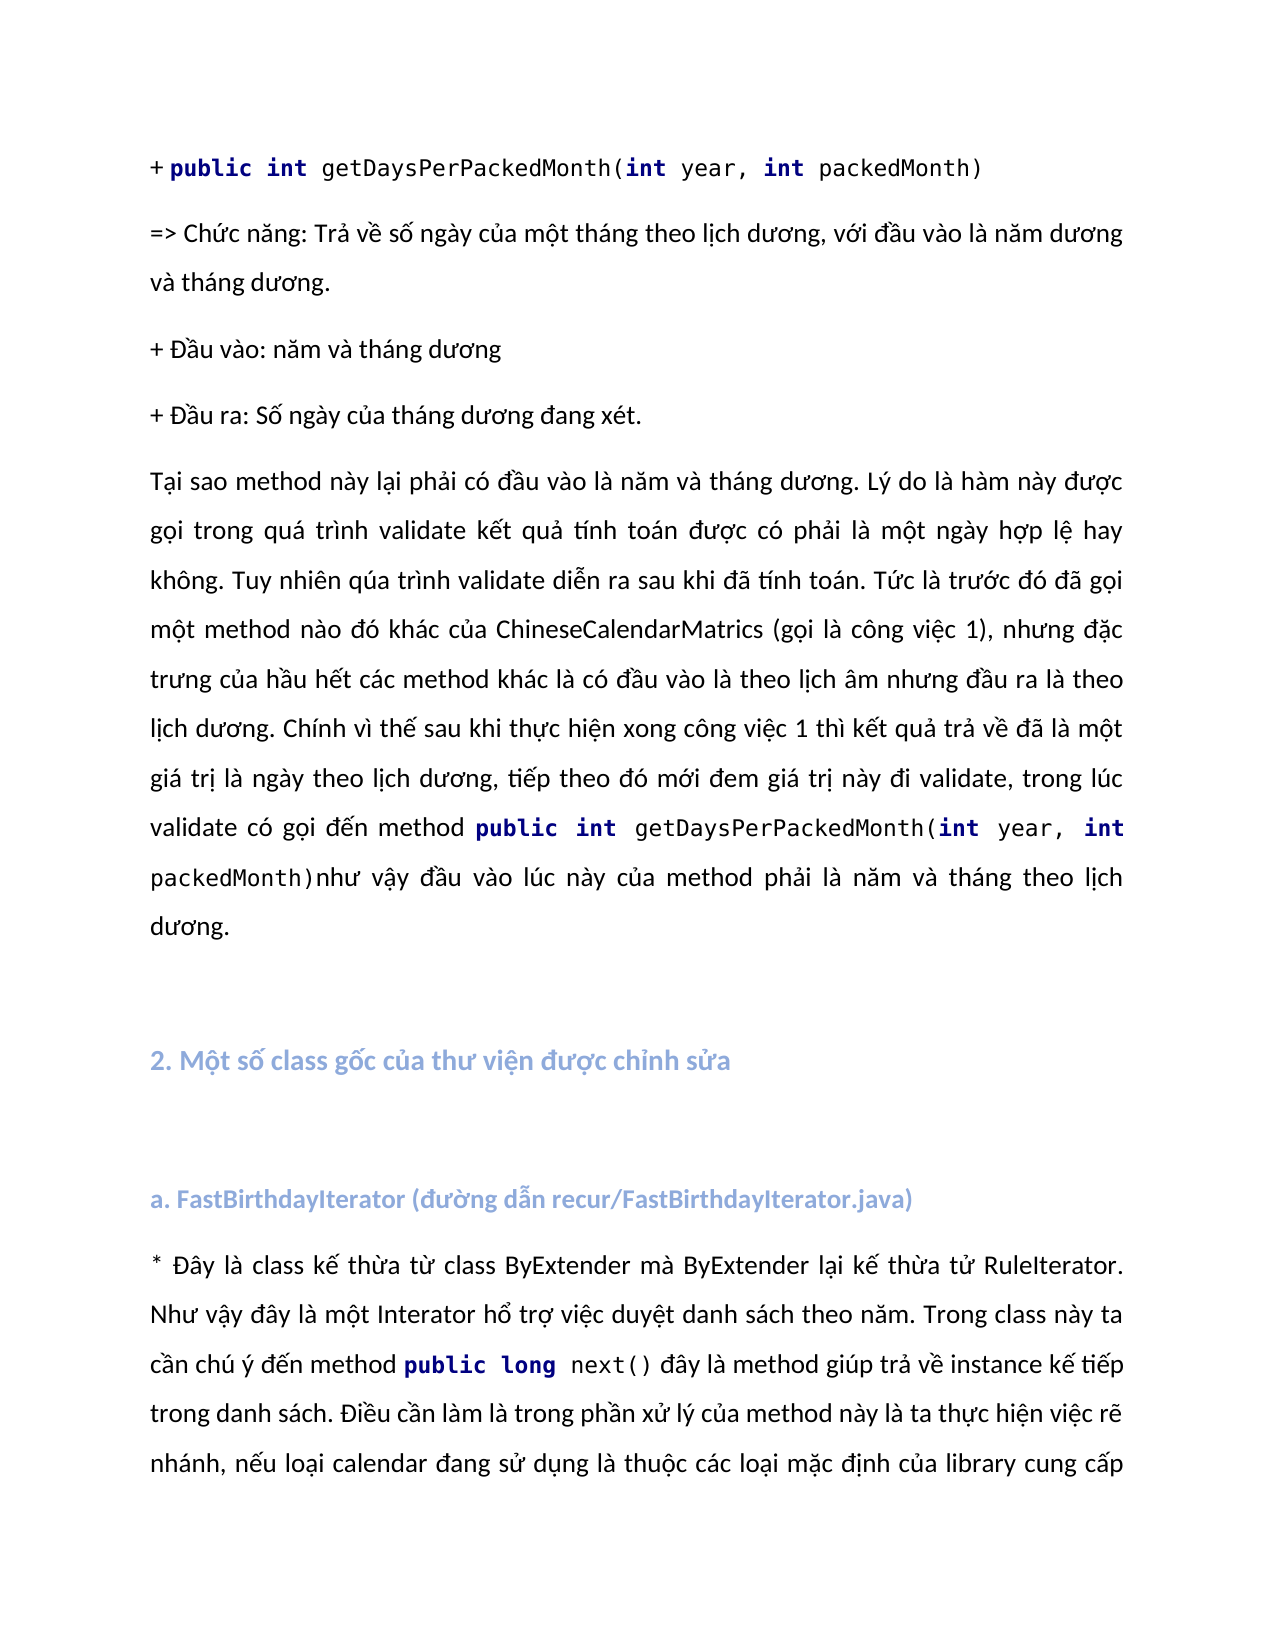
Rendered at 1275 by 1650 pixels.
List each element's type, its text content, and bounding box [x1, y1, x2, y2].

text + Đầu ra: Số ngày của tháng dương đang xét. [150, 398, 1125, 431]
text a. FastBirthdayIterator (đường dẫn recur/FastBirthdayIterator.java) [150, 1182, 1125, 1215]
text 2. Một số class gốc của thư viện được chỉnh sửa [150, 1042, 1125, 1077]
text => Chức năng: Trả về số ngày của một tháng theo lịch dương, với đầu vào là năm dương và tháng dương. [150, 216, 1125, 299]
text + public int getDaysPerPackedMonth(int year, int packedMonth) [150, 150, 1125, 183]
text Tại sao method này lại phải có đầu vào là năm và tháng dương. Lý do là hàm này được gọi trong quá trình validate kết quả tính toán được có phải là một ngày hợp lệ hay không. Tuy nhiên qúa trình validate diễn ra sau khi đã tính toán. Tức là trước đó đã gọi một method nào đó khác của ChineseCalendarMatrics (gọi là công việc 1), nhưng đặc trưng của hầu hết các method khác là có đầu vào là theo lịch âm nhưng đầu ra là theo lịch dương. Chính vì thế sau khi thực hiện xong công việc 1 thì kết quả trả về đã là một giá trị là ngày theo lịch dương, tiếp theo đó mới đem giá trị này đi validate, trong lúc validate có gọi đến method public int getDaysPerPackedMonth(int year, int packedMonth)như vậy đầu vào lúc này của method phải là năm và tháng theo lịch dương. [150, 464, 1125, 942]
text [150, 1248, 1125, 1479]
text + Đầu vào: năm và tháng dương [150, 332, 1125, 365]
